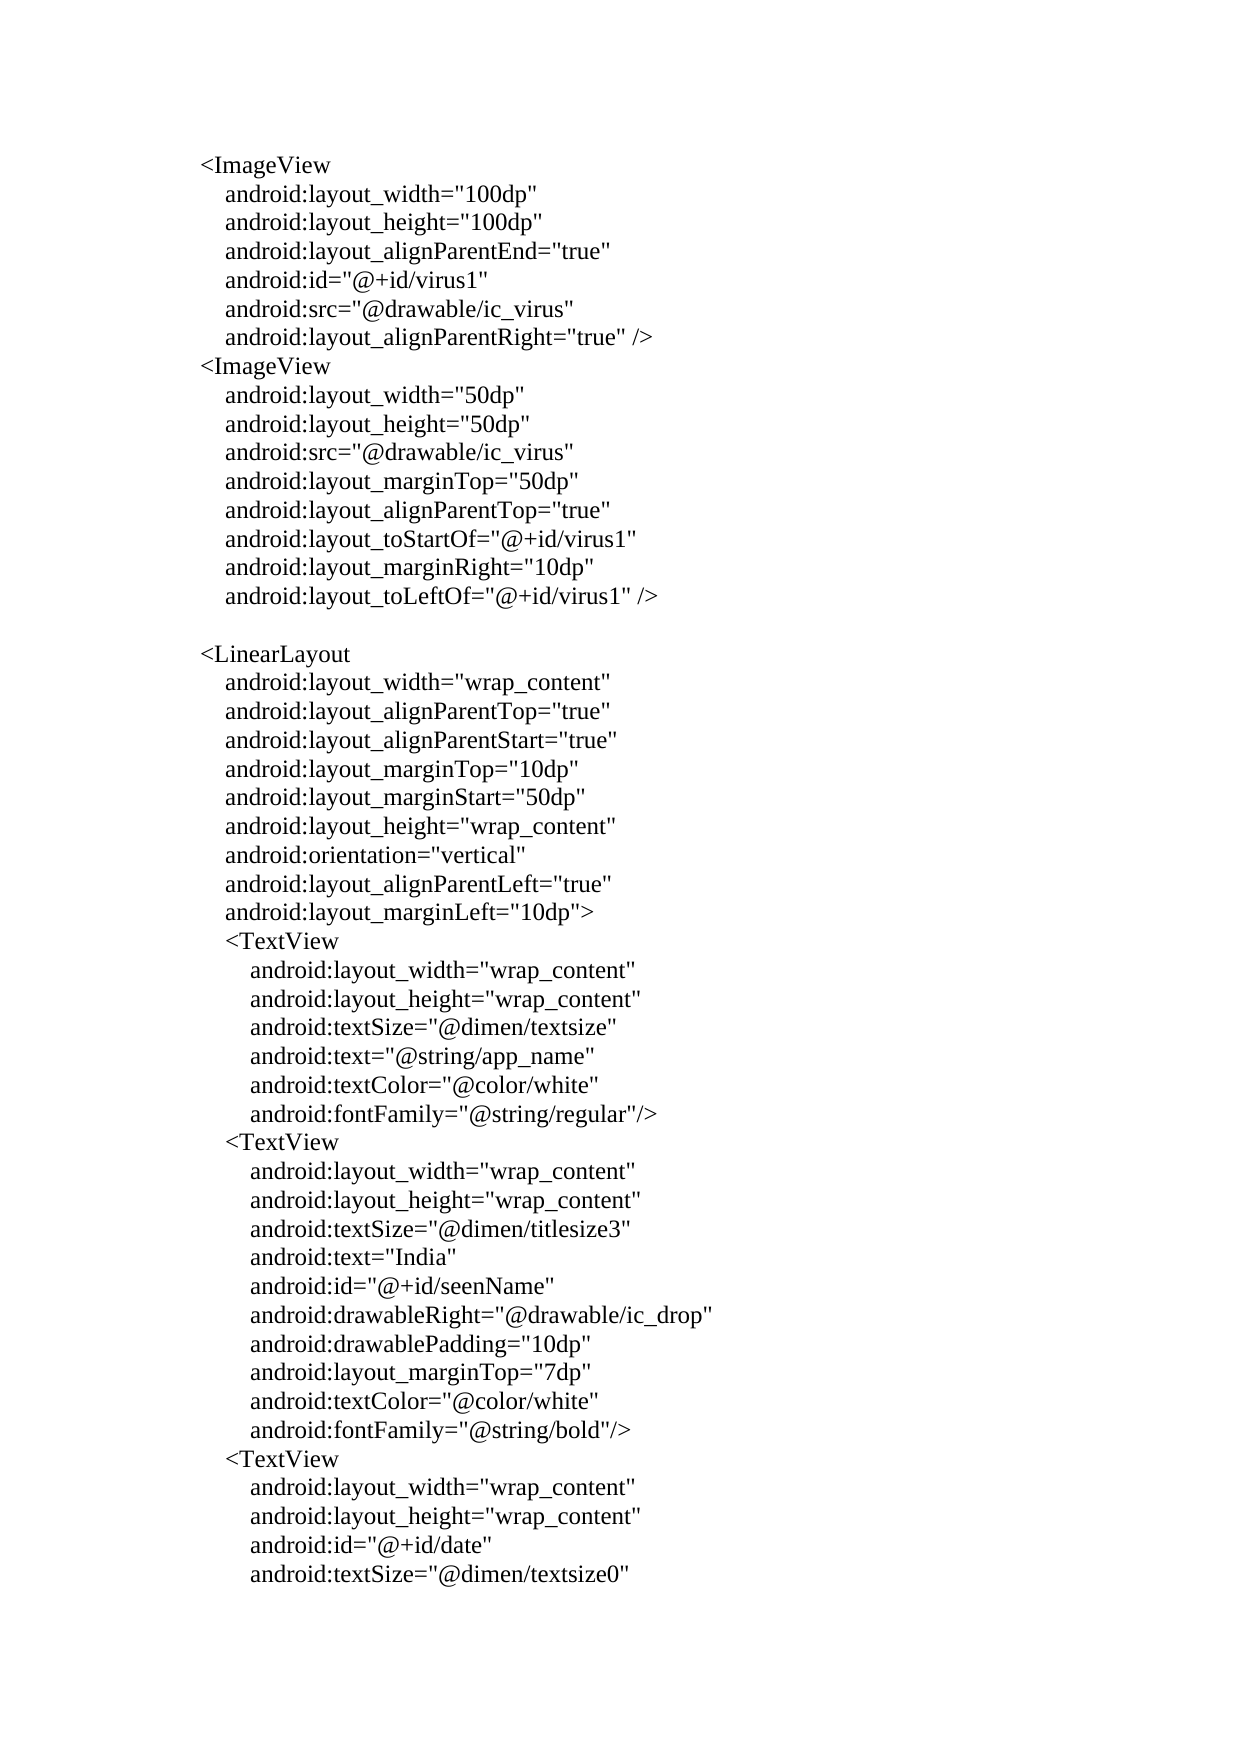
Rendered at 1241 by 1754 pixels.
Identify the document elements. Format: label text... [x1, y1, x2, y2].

text android:layout_height="100dp" [150, 207, 1090, 236]
text android:layout_width="wrap_content" [150, 1472, 1090, 1501]
text android:layout_height="wrap_content" [150, 811, 1090, 840]
text android:layout_marginTop="7dp" [150, 1357, 1090, 1386]
text android:layout_alignParentStart="true" [150, 725, 1090, 754]
text <TextView [150, 926, 1090, 955]
text android:fontFamily="@string/bold"/> [150, 1415, 1090, 1444]
text android:textSize="@dimen/textsize0" [150, 1559, 1090, 1587]
text android:textSize="@dimen/textsize" [150, 1012, 1090, 1041]
text android:fontFamily="@string/regular"/> [150, 1099, 1090, 1127]
text android:layout_alignParentRight="true" /> [150, 322, 1090, 351]
text android:src="@drawable/ic_virus" [150, 294, 1090, 322]
text android:layout_height="wrap_content" [150, 1185, 1090, 1214]
text android:layout_width="wrap_content" [150, 1156, 1090, 1185]
text android:textColor="@color/white" [150, 1070, 1090, 1099]
text android:layout_marginRight="10dp" [150, 552, 1090, 581]
text android:layout_height="wrap_content" [150, 984, 1090, 1012]
text android:layout_alignParentTop="true" [150, 495, 1090, 524]
text android:orientation="vertical" [150, 840, 1090, 869]
text android:layout_marginTop="10dp" [150, 754, 1090, 782]
text android:text="@string/app_name" [150, 1041, 1090, 1070]
text android:layout_alignParentEnd="true" [150, 236, 1090, 265]
text android:drawablePadding="10dp" [150, 1329, 1090, 1357]
text android:layout_width="wrap_content" [150, 955, 1090, 984]
text <ImageView [150, 150, 1090, 179]
text <TextView [150, 1444, 1090, 1472]
text android:textColor="@color/white" [150, 1386, 1090, 1415]
text android:textSize="@dimen/titlesize3" [150, 1214, 1090, 1242]
text android:layout_toLeftOf="@+id/virus1" /> [150, 581, 1090, 610]
text android:layout_height="wrap_content" [150, 1501, 1090, 1530]
text android:src="@drawable/ic_virus" [150, 437, 1090, 466]
text android:layout_marginTop="50dp" [150, 466, 1090, 495]
text android:layout_toStartOf="@+id/virus1" [150, 524, 1090, 552]
text android:layout_height="50dp" [150, 409, 1090, 437]
text android:id="@+id/seenName" [150, 1271, 1090, 1300]
text android:layout_alignParentLeft="true" [150, 869, 1090, 897]
text <LinearLayout [150, 639, 1090, 667]
text <ImageView [150, 351, 1090, 380]
text <TextView [150, 1127, 1090, 1156]
text android:layout_alignParentTop="true" [150, 696, 1090, 725]
text android:layout_width="50dp" [150, 380, 1090, 409]
text android:drawableRight="@drawable/ic_drop" [150, 1300, 1090, 1329]
text android:id="@+id/date" [150, 1530, 1090, 1559]
text android:id="@+id/virus1" [150, 265, 1090, 294]
text android:layout_width="wrap_content" [150, 667, 1090, 696]
text android:layout_marginLeft="10dp"> [150, 897, 1090, 926]
text android:layout_width="100dp" [150, 179, 1090, 207]
text android:layout_marginStart="50dp" [150, 782, 1090, 811]
text android:text="India" [150, 1242, 1090, 1271]
